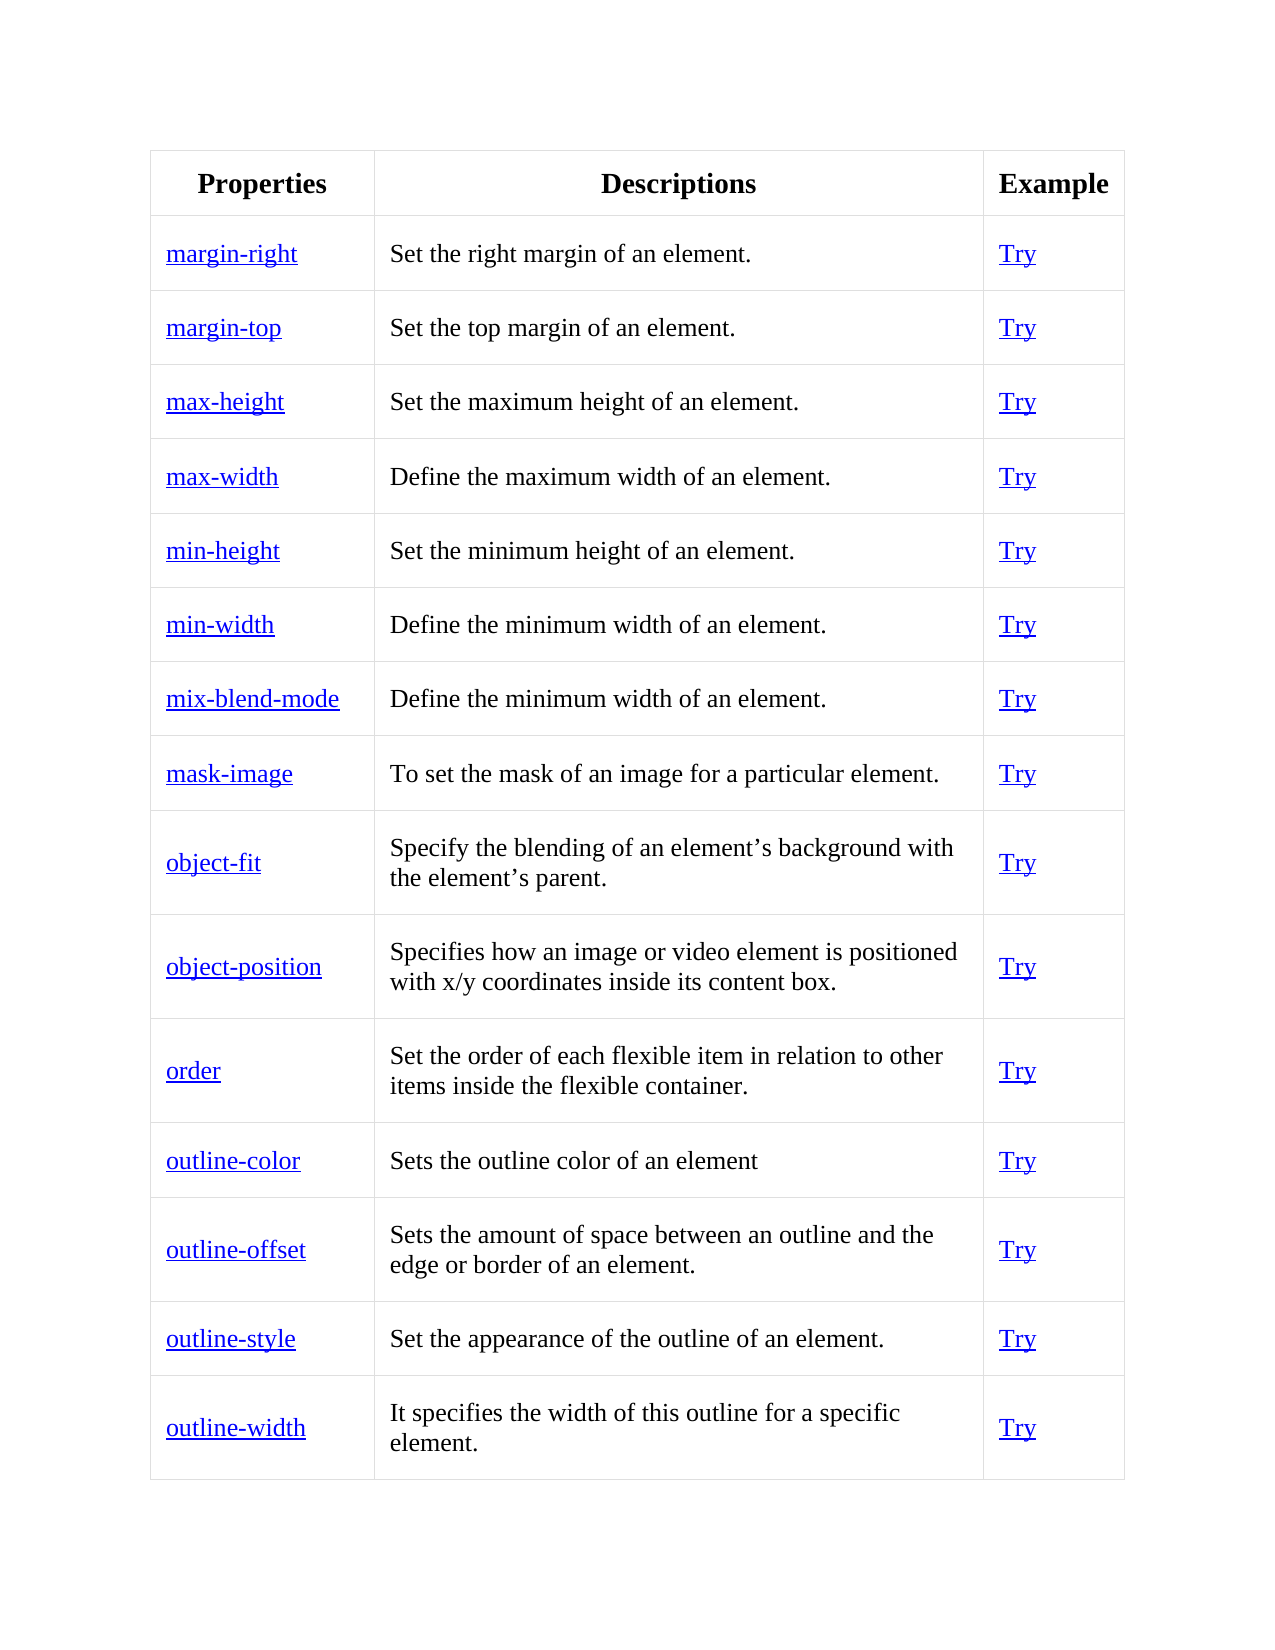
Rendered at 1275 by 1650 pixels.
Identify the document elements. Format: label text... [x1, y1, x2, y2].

table_cell Sets the amount of space between an outline and the edge or border of an element. [375, 1198, 983, 1301]
table_cell Try [984, 736, 1124, 809]
table_cell Try [984, 365, 1124, 438]
table_cell To set the mask of an image for a particular element. [375, 736, 983, 809]
table_cell outline-offset [151, 1198, 374, 1301]
table_cell margin-top [151, 291, 374, 364]
table_cell object-fit [151, 811, 374, 914]
table_cell min-height [151, 514, 374, 587]
table_cell Try [984, 1019, 1124, 1122]
table_cell Specify the blending of an element’s background with the element’s parent. [375, 811, 983, 914]
table_cell Sets the outline color of an element [375, 1123, 983, 1197]
table_cell min-width [151, 588, 374, 661]
table_cell Try [984, 588, 1124, 661]
table_cell Try [984, 1376, 1124, 1479]
table_cell Specifies how an image or video element is positioned with x/y coordinates inside its content box. [375, 915, 983, 1018]
table_cell Try [984, 811, 1124, 914]
table_cell order [151, 1019, 374, 1122]
table_cell Try [984, 291, 1124, 364]
table_cell Try [984, 915, 1124, 1018]
table_cell max-width [151, 439, 374, 512]
table_cell Set the appearance of the outline of an element. [375, 1302, 983, 1375]
table_cell Define the minimum width of an element. [375, 588, 983, 661]
table_header Example [984, 151, 1124, 215]
table_cell Set the maximum height of an element. [375, 365, 983, 438]
table_cell Try [984, 1198, 1124, 1301]
table_header Properties [151, 151, 374, 215]
table_cell Set the right margin of an element. [375, 216, 983, 289]
table_cell object-position [151, 915, 374, 1018]
table_cell Set the minimum height of an element. [375, 514, 983, 587]
table_cell mix-blend-mode [151, 662, 374, 735]
table_cell outline-color [151, 1123, 374, 1197]
table_cell Try [984, 514, 1124, 587]
table_cell Set the top margin of an element. [375, 291, 983, 364]
table_cell Try [984, 1302, 1124, 1375]
table_cell max-height [151, 365, 374, 438]
table_cell mask-image [151, 736, 374, 809]
table_cell Set the order of each flexible item in relation to other items inside the flexible container. [375, 1019, 983, 1122]
table_cell Try [984, 1123, 1124, 1197]
table_cell Try [984, 662, 1124, 735]
table_cell outline-style [151, 1302, 374, 1375]
table_cell outline-width [151, 1376, 374, 1479]
table_header Descriptions [375, 151, 983, 215]
table_cell Try [984, 439, 1124, 512]
table_cell Define the maximum width of an element. [375, 439, 983, 512]
table_cell Define the minimum width of an element. [375, 662, 983, 735]
table_cell It specifies the width of this outline for a specific element. [375, 1376, 983, 1479]
table_cell margin-right [151, 216, 374, 289]
table_cell Try [984, 216, 1124, 289]
